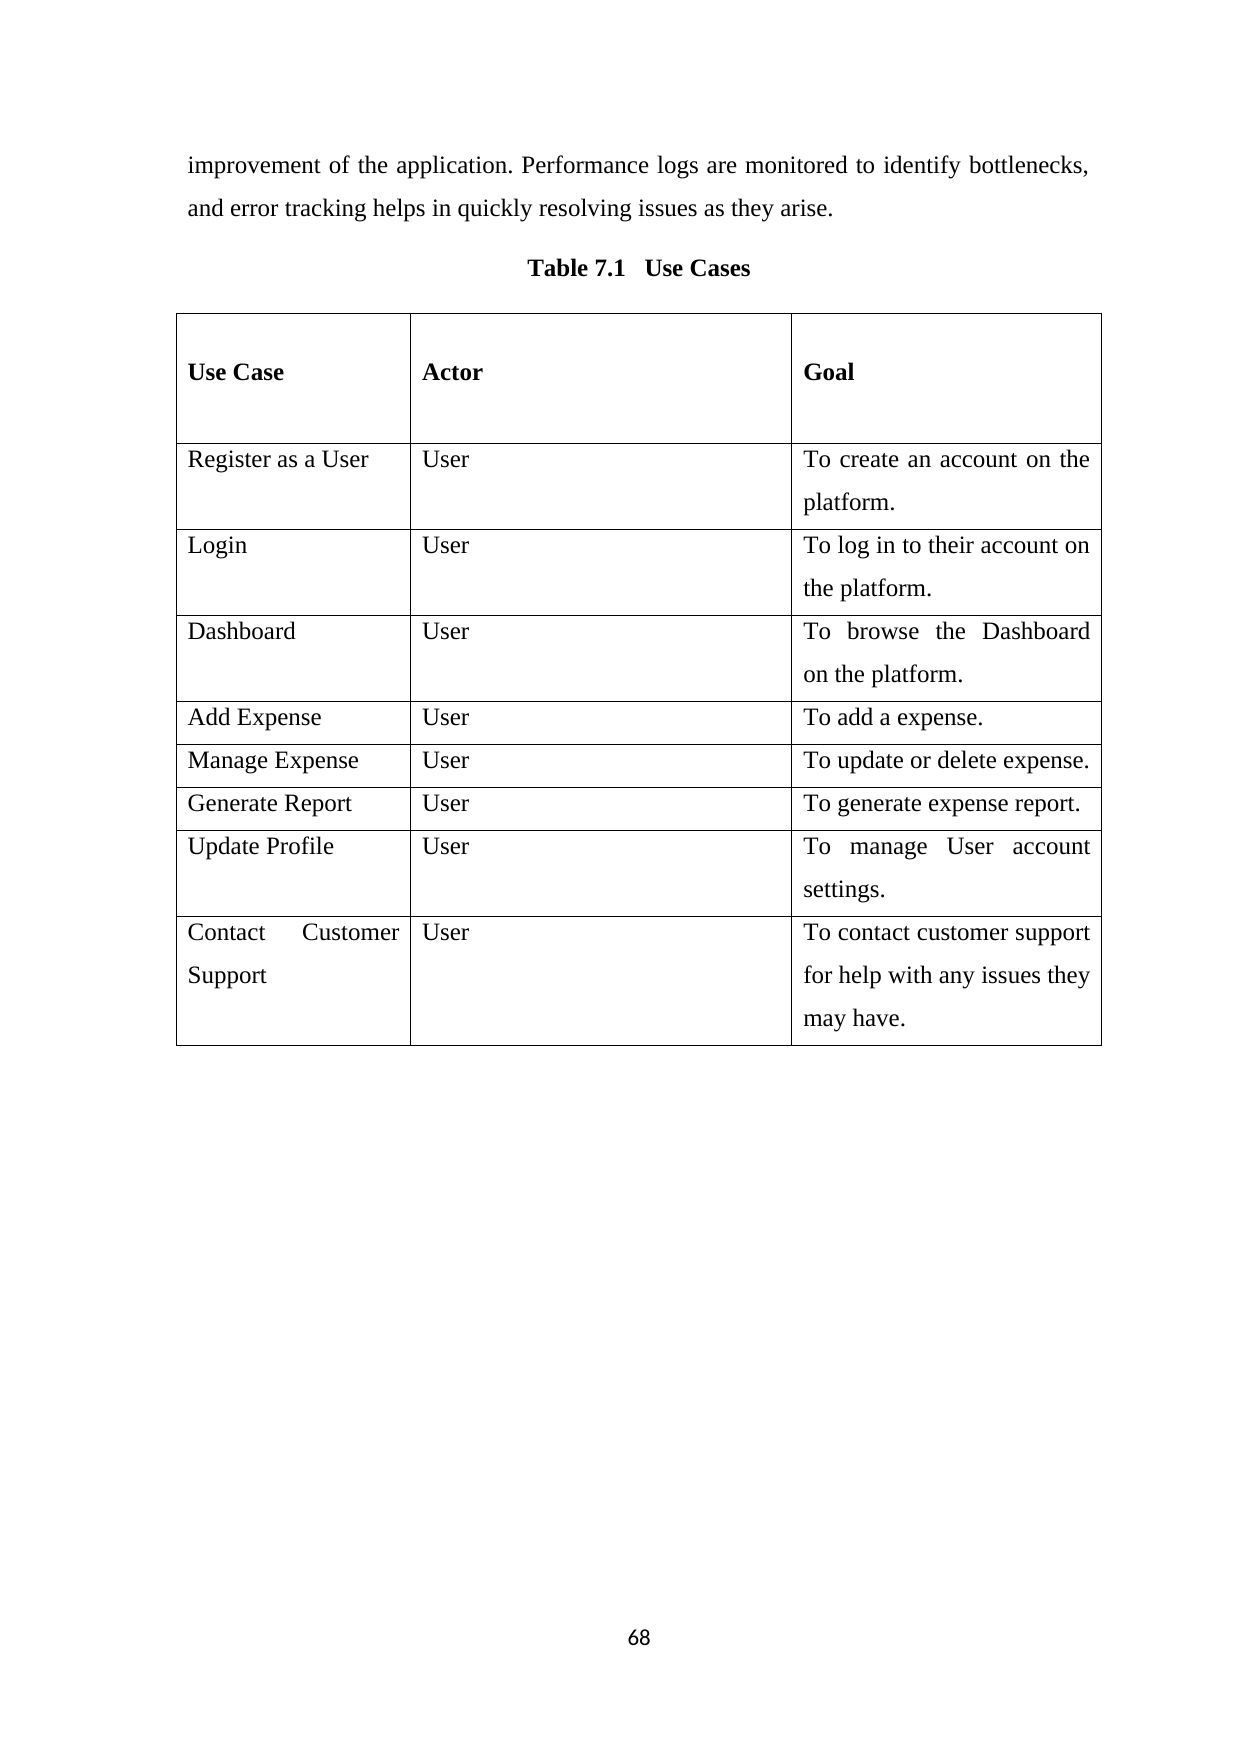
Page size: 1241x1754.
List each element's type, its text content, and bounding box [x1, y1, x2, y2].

table_cell Add Expense [177, 702, 410, 744]
table_cell Contact Customer Support [177, 917, 410, 1045]
table_cell User [411, 530, 791, 615]
table_cell User [411, 745, 791, 787]
table_cell Update Profile [177, 831, 410, 916]
table_cell Login [177, 530, 410, 615]
table_cell To update or delete expense. [792, 745, 1101, 787]
table_cell User [411, 788, 791, 830]
table_cell Dashboard [177, 616, 410, 701]
table_header Use Case [177, 314, 410, 443]
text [187, 150, 1090, 222]
table_cell User [411, 917, 791, 1045]
text Table 7.1 Use Cases [187, 253, 1090, 282]
table_cell User [411, 444, 791, 529]
table_cell Generate Report [177, 788, 410, 830]
table_cell To browse the Dashboard on the platform. [792, 616, 1101, 701]
table_cell Register as a User [177, 444, 410, 529]
table_cell User [411, 831, 791, 916]
table_cell To generate expense report. [792, 788, 1101, 830]
table_cell To manage User account settings. [792, 831, 1101, 916]
table_cell Manage Expense [177, 745, 410, 787]
table_cell To log in to their account on the platform. [792, 530, 1101, 615]
table_cell To create an account on the platform. [792, 444, 1101, 529]
table_cell User [411, 616, 791, 701]
table_cell To contact customer support for help with any issues they may have. [792, 917, 1101, 1045]
table_header Goal [792, 314, 1101, 443]
table_header Actor [411, 314, 791, 443]
table_cell User [411, 702, 791, 744]
table_cell To add a expense. [792, 702, 1101, 744]
